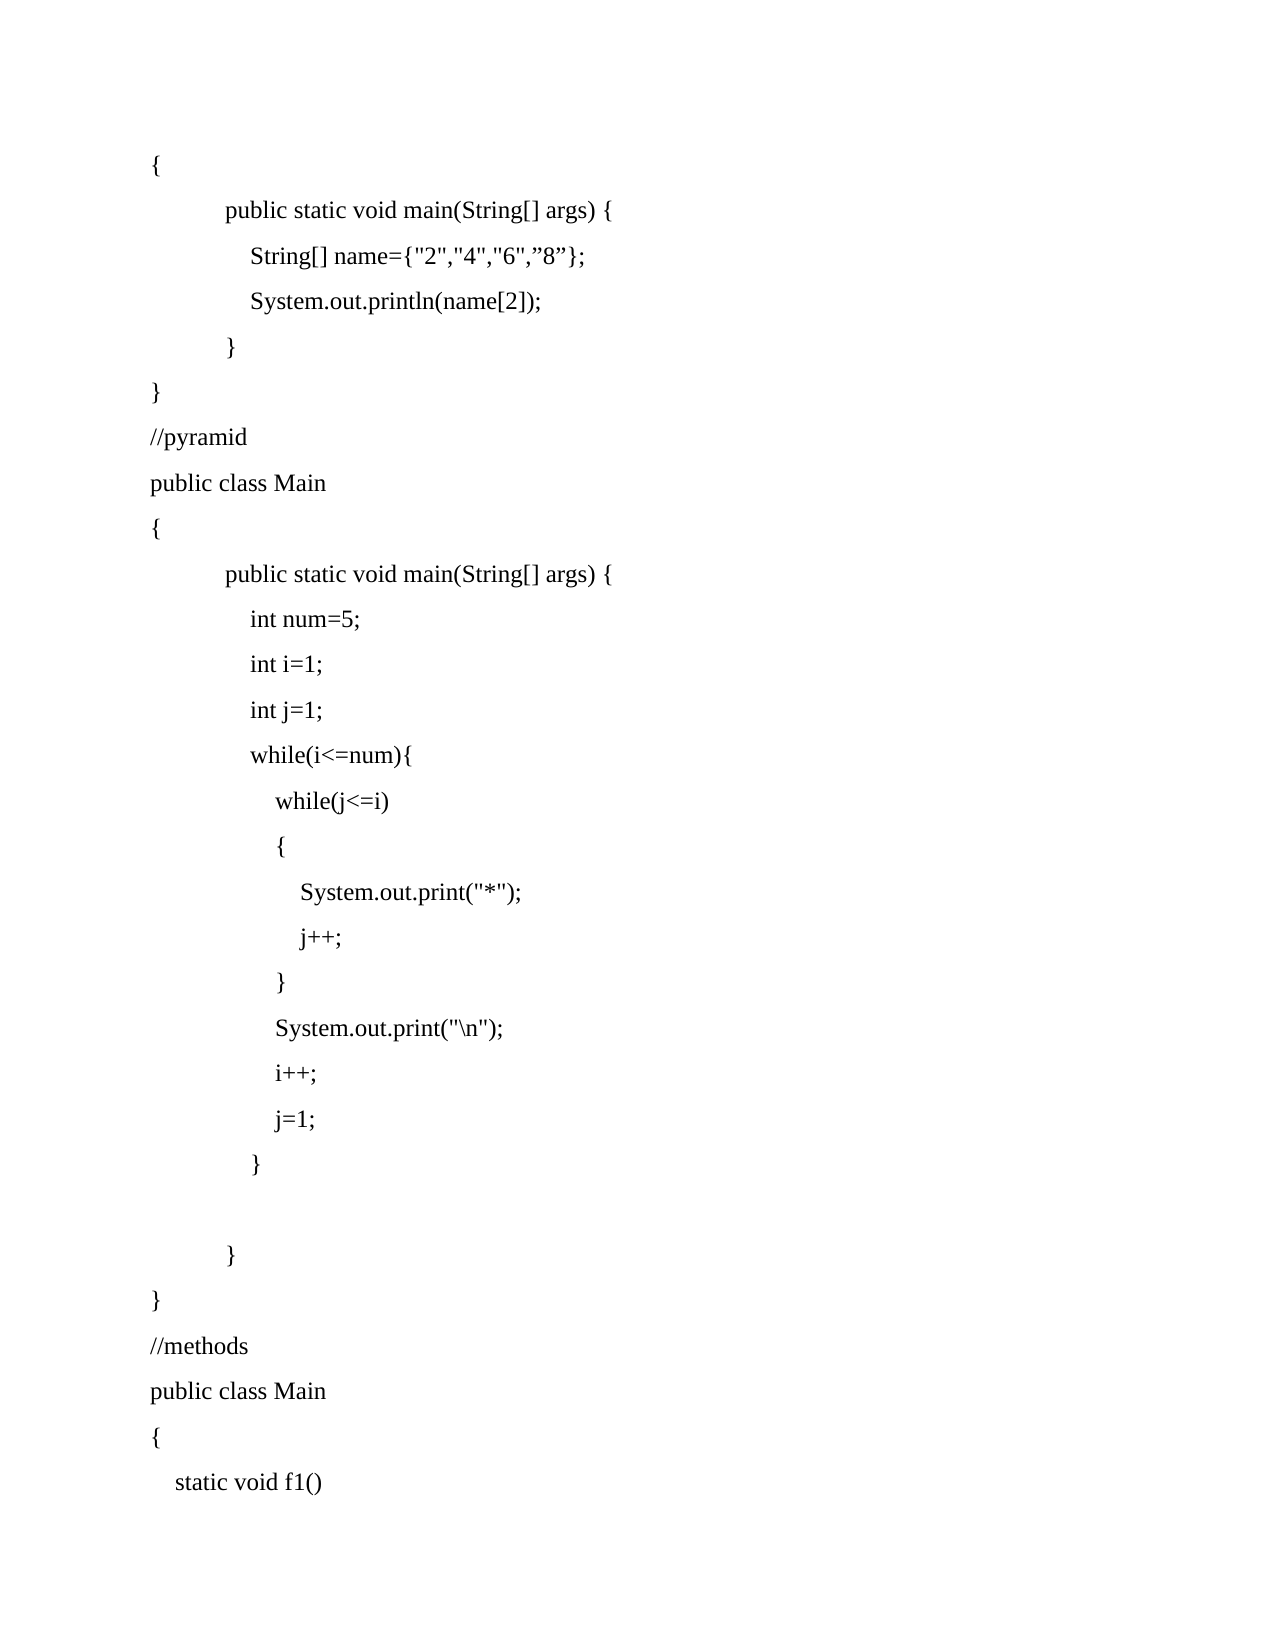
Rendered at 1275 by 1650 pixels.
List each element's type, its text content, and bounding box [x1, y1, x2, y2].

text int num=5; [150, 604, 1125, 633]
text { [150, 513, 1125, 542]
text { [150, 1422, 1125, 1450]
text System.out.println(name[2]); [150, 286, 1125, 315]
text static void f1() [150, 1467, 1125, 1496]
text while(j<=i) [150, 786, 1125, 814]
text public class Main [150, 468, 1125, 497]
text } [150, 967, 1125, 996]
text public class Main [150, 1376, 1125, 1405]
text } [150, 377, 1125, 406]
text String[] name={"2","4","6",”8”}; [150, 241, 1125, 269]
text System.out.print("\n"); [150, 1013, 1125, 1042]
text } [150, 1149, 1125, 1178]
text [150, 195, 1125, 224]
text { [150, 831, 1125, 860]
text j++; [150, 922, 1125, 951]
text } [150, 1285, 1125, 1314]
text //pyramid [150, 422, 1125, 451]
text int j=1; [150, 695, 1125, 724]
text { [150, 150, 1125, 179]
text //methods [150, 1331, 1125, 1359]
text i++; [150, 1058, 1125, 1087]
text } [150, 332, 1125, 360]
text int i=1; [150, 649, 1125, 678]
text } [150, 1240, 1125, 1269]
text System.out.print("*"); [150, 877, 1125, 905]
text while(i<=num){ [150, 740, 1125, 769]
text public static void main(String[] args) { [150, 559, 1125, 587]
text j=1; [150, 1104, 1125, 1132]
